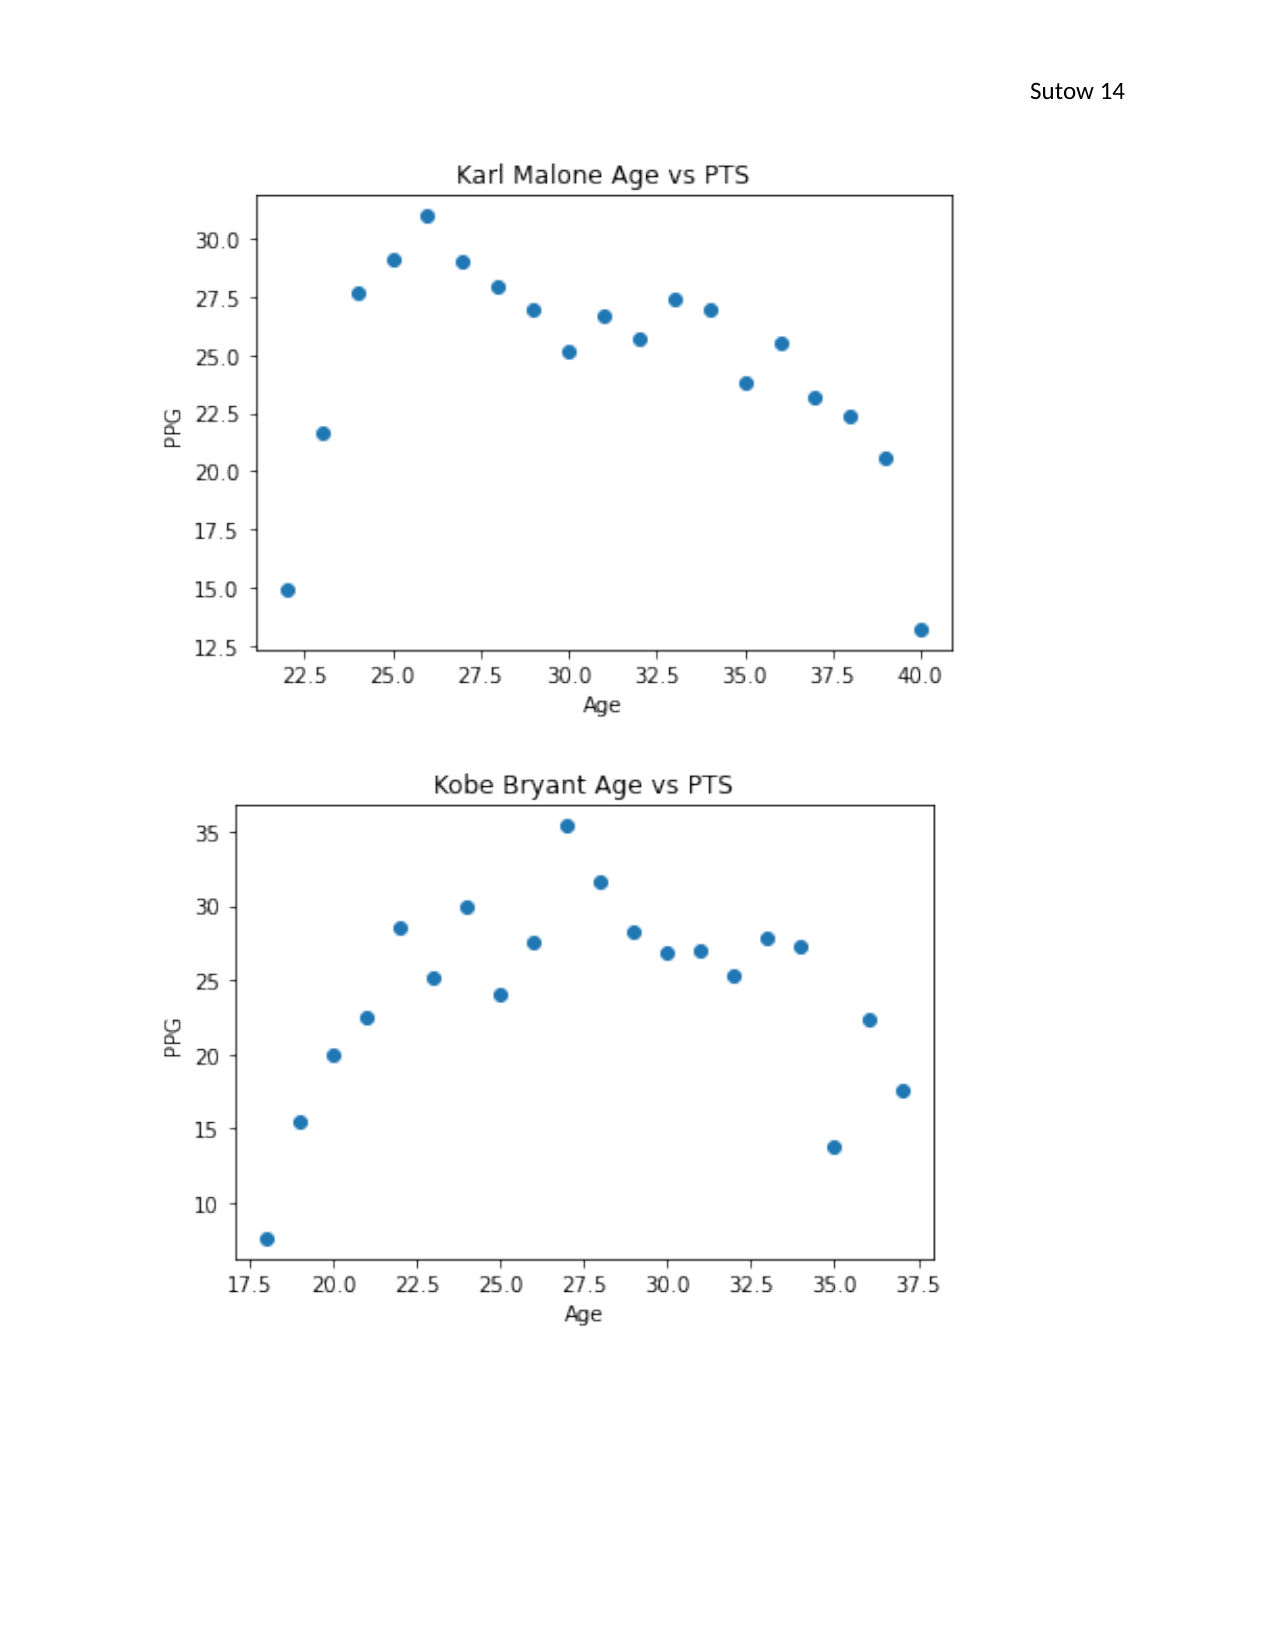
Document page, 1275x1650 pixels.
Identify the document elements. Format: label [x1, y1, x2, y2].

picture [150, 150, 967, 730]
picture [150, 759, 955, 1339]
